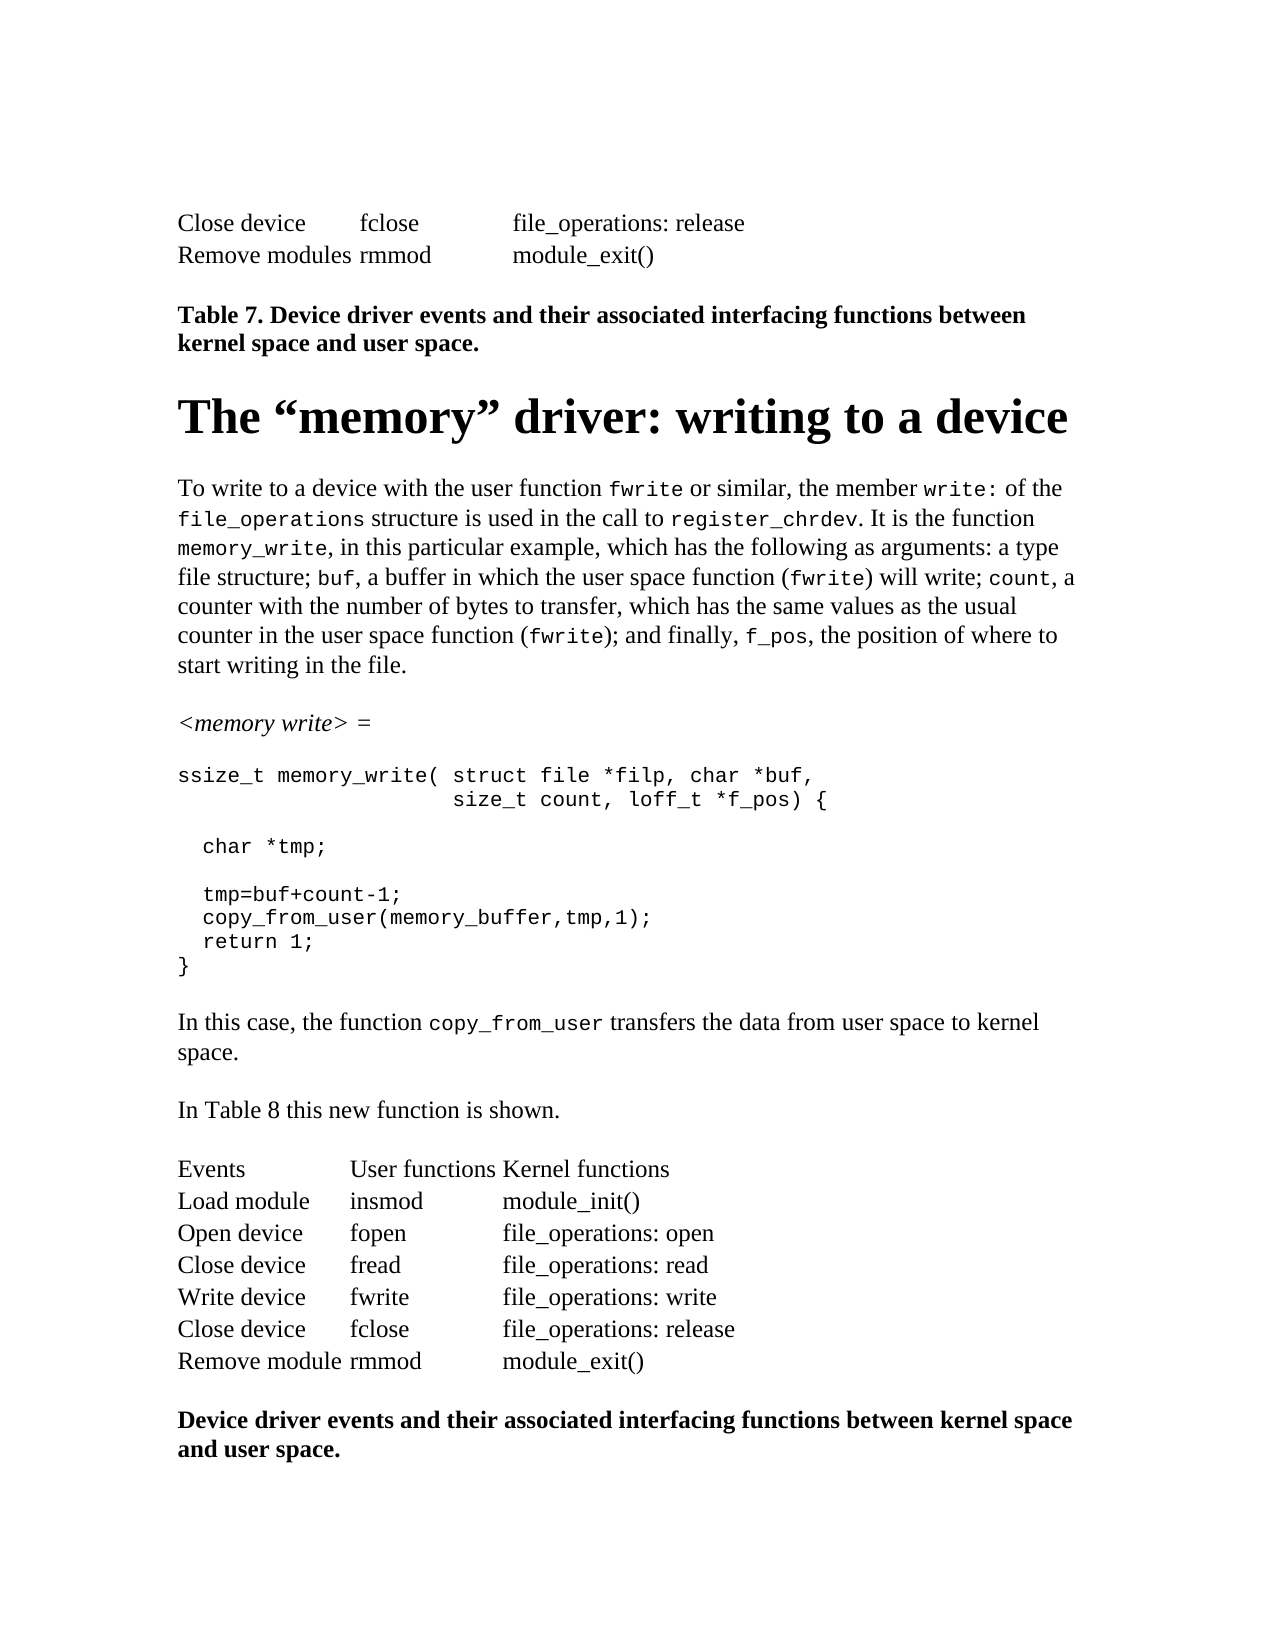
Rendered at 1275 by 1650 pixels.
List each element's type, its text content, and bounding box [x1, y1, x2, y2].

table_cell Open device [176, 1217, 348, 1248]
text copy_from_user(memory_buffer,tmp,1); [177, 907, 1098, 931]
table_cell fclose [348, 1312, 501, 1344]
text } [177, 955, 1098, 978]
text size_t count, loff_t *f_pos) { [177, 789, 1098, 813]
table_cell Load module [176, 1185, 348, 1217]
text return 1; [177, 931, 1098, 955]
table_cell file_operations: read [501, 1249, 741, 1280]
table_cell file_operations: release [501, 1312, 741, 1344]
text The “memory” driver: writing to a device [177, 386, 1098, 444]
text Table 7. Device driver events and their associated interfacing functions between kernel space and user space. [177, 300, 1098, 357]
table_cell module_exit() [511, 239, 751, 271]
table_cell Close device [176, 1249, 348, 1280]
text To write to a device with the user function fwrite or similar, the member write: of the file_operations structure is used in the call to register_chrdev. It is the function memory_write, in this particular example, which has the following as arguments: a type file structure; buf, a buffer in which the user space function (fwrite) will write; count, a counter with the number of bytes to transfer, which has the same values as the usual counter in the user space function (fwrite); and finally, f_pos, the position of where to start writing in the file. [177, 473, 1098, 678]
table_cell module_init() [501, 1185, 741, 1217]
table_cell fopen [348, 1217, 501, 1248]
text tmp=buf+count-1; [177, 884, 1098, 907]
table_cell Kernel functions [501, 1153, 741, 1185]
table_cell Remove module [176, 1344, 348, 1376]
table_cell file_operations: write [501, 1280, 741, 1312]
text In this case, the function copy_from_user transfers the data from user space to kernel space. [177, 1007, 1098, 1066]
table_cell file_operations: open [501, 1217, 741, 1248]
table_cell fclose [358, 207, 511, 239]
table_cell Events [176, 1153, 348, 1185]
table_cell rmmod [358, 239, 511, 271]
table_cell Close device [176, 1312, 348, 1344]
table_cell Write device [176, 1280, 348, 1312]
table_cell file_operations: release [511, 207, 751, 239]
table_cell fwrite [348, 1280, 501, 1312]
text <memory write> = [177, 708, 1098, 736]
table_cell Remove modules [176, 239, 358, 271]
text ssize_t memory_write( struct file *filp, char *buf, [177, 766, 1098, 789]
text In Table 8 this new function is shown. [177, 1095, 1098, 1124]
table_cell module_exit() [501, 1344, 741, 1376]
table_cell fread [348, 1249, 501, 1280]
table_cell Close device [176, 207, 358, 239]
text char *tmp; [177, 836, 1098, 860]
text Device driver events and their associated interfacing functions between kernel space and user space. [177, 1405, 1098, 1463]
table_cell User functions [348, 1153, 501, 1185]
table_cell insmod [348, 1185, 501, 1217]
table_cell rmmod [348, 1344, 501, 1376]
